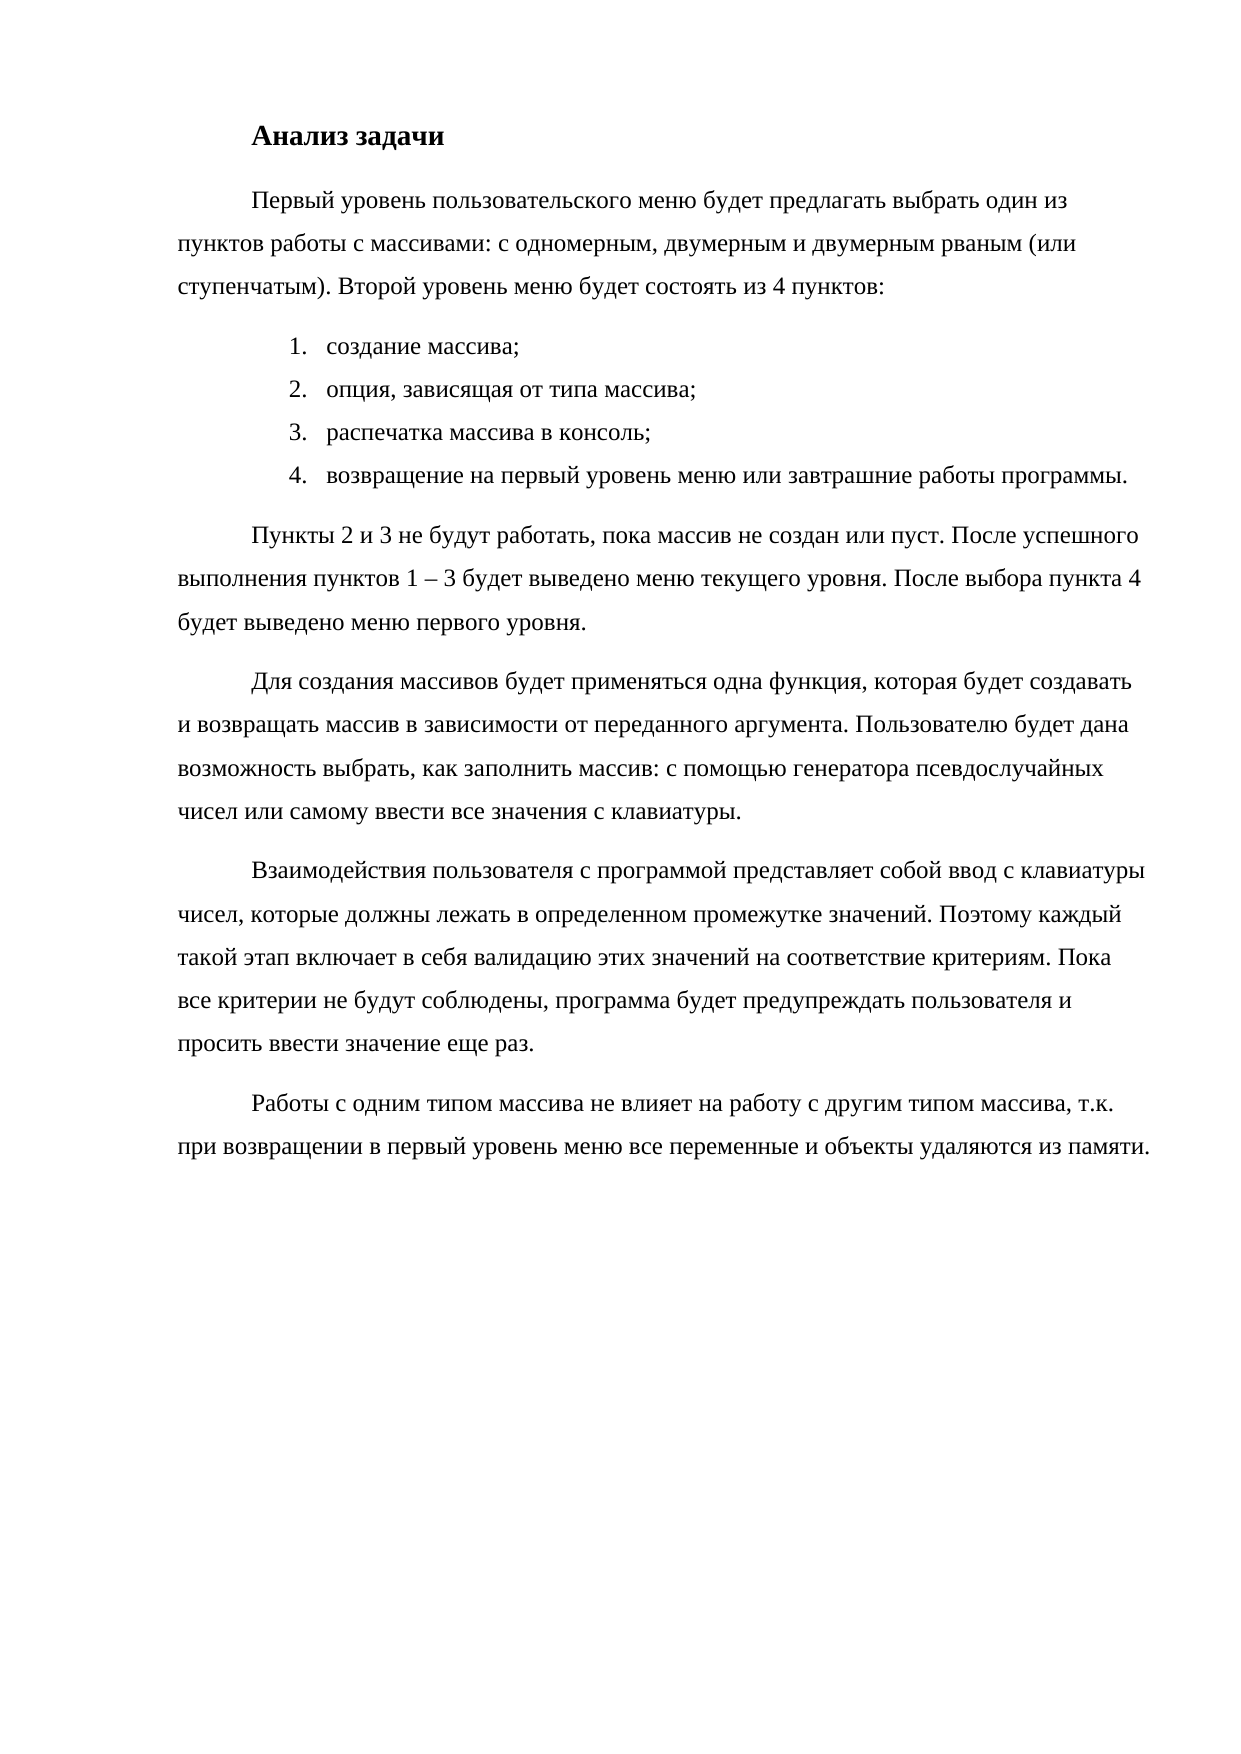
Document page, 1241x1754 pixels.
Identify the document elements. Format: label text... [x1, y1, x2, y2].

text Взаимодействия пользователя с программой представляет собой ввод с клавиатуры чисел, которые должны лежать в определенном промежутке значений. Поэтому каждый такой этап включает в себя валидацию этих значений на соответствие критериям. Пока все критерии не будут соблюдены, программа будет предупреждать пользователя и просить ввести значение еще раз. [177, 856, 1152, 1057]
text Пункты 2 и 3 не будут работать, пока массив не создан или пуст. После успешного выполнения пунктов 1 – 3 будет выведено меню текущего уровня. После выбора пункта 4 будет выведено меню первого уровня. [177, 520, 1152, 635]
list возвращение на первый уровень меню или завтрашние работы программы. [288, 461, 1152, 489]
text Работы с одним типом массива не влияет на работу с другим типом массива, т.к. при возвращении в первый уровень меню все переменные и объекты удаляются из памяти. [177, 1088, 1152, 1160]
list распечатка массива в консоль; [288, 417, 1152, 446]
text Первый уровень пользовательского меню будет предлагать выбрать один из пунктов работы с массивами: с одномерным, двумерным и двумерным рваным (или ступенчатым). Второй уровень меню будет состоять из 4 пунктов: [177, 185, 1152, 300]
text Для создания массивов будет применяться одна функция, которая будет создавать и возвращать массив в зависимости от переданного аргумента. Пользователю будет дана возможность выбрать, как заполнить массив: с помощью генератора псевдослучайных чисел или самому ввести все значения с клавиатуры. [177, 666, 1152, 824]
list создание массива; [288, 331, 1152, 360]
text Анализ задачи [177, 118, 1152, 152]
list опция, зависящая от типа массива; [288, 374, 1152, 403]
